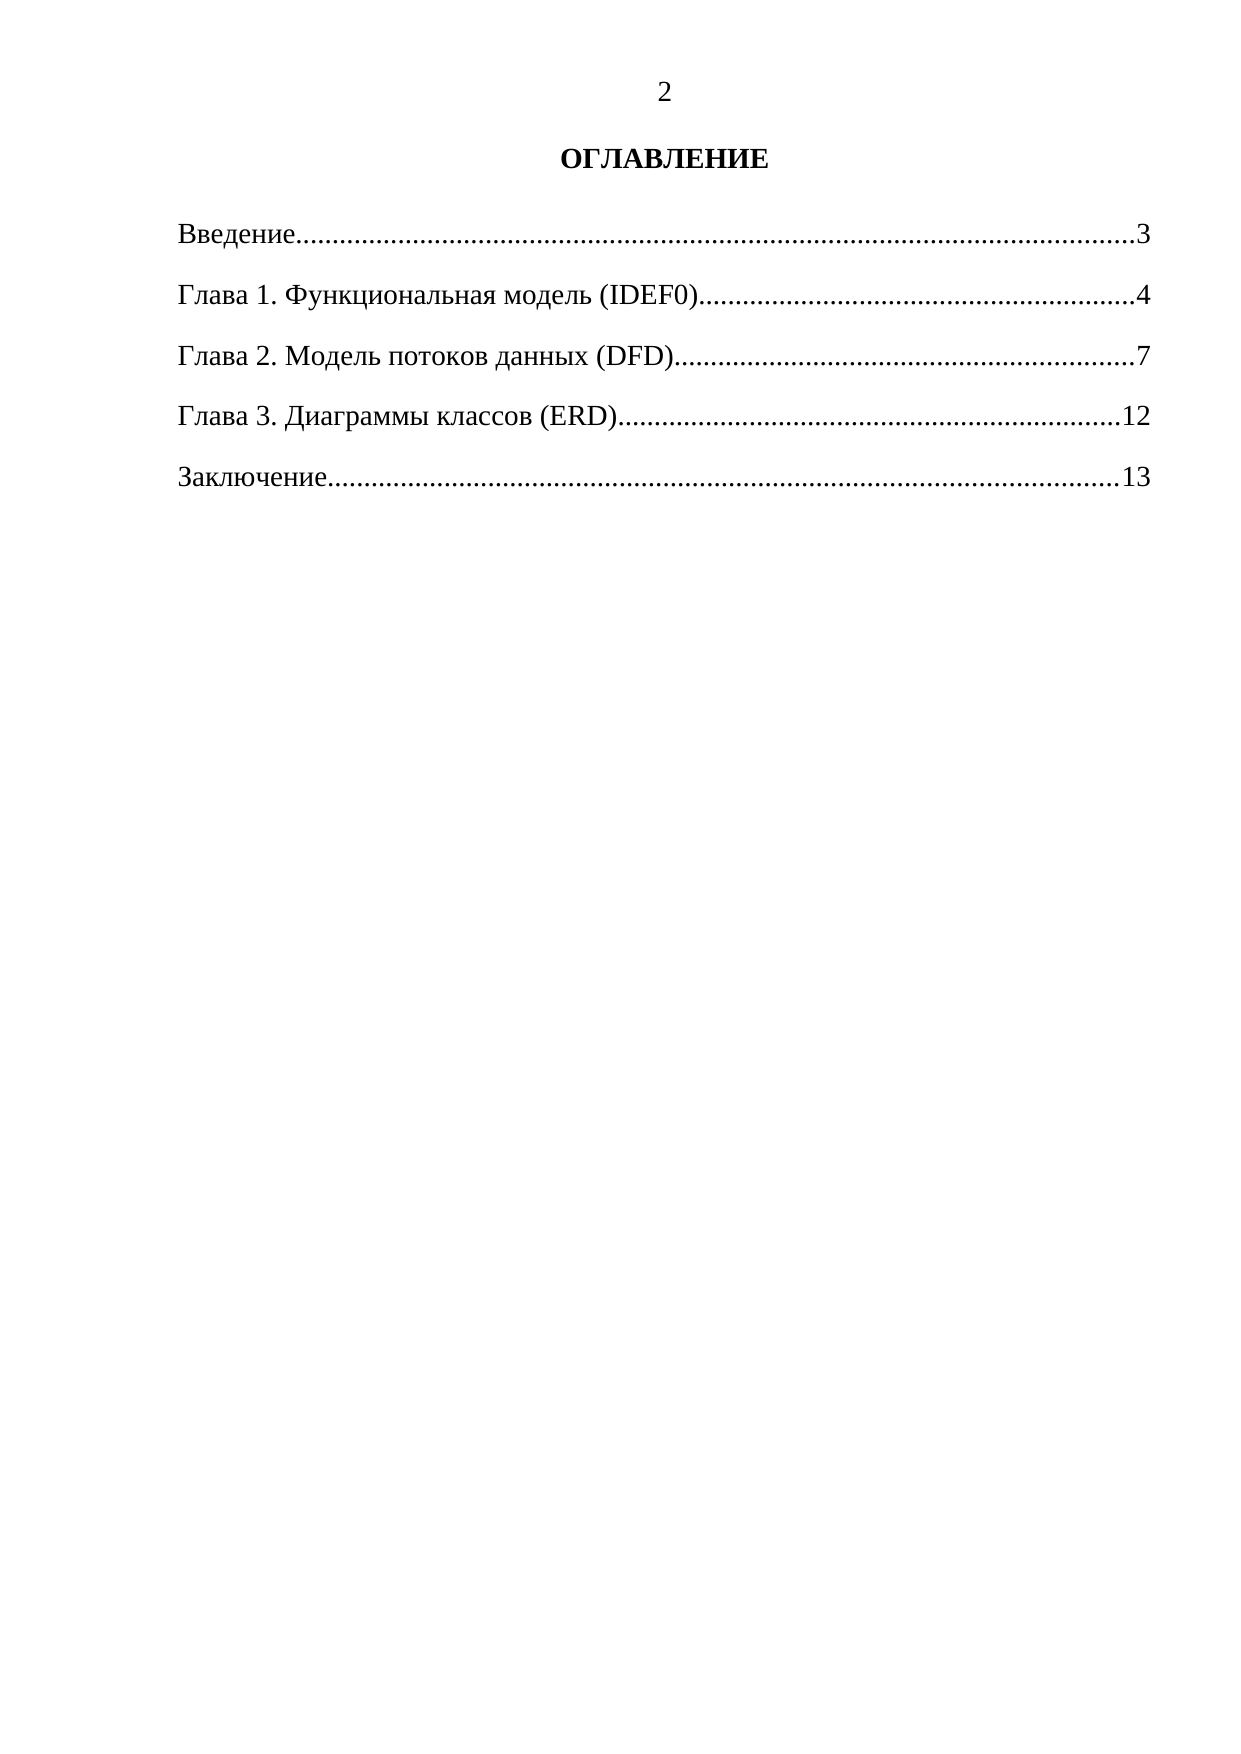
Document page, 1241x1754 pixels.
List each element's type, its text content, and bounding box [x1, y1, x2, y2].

text Глава 3. Диаграммы классов (ERD) 12 [177, 398, 1152, 432]
text Введение 3 [177, 216, 1152, 250]
text Глава 2. Модель потоков данных (DFD) 7 [177, 338, 1152, 371]
text Глава 1. Функциональная модель (IDEF0) 4 [177, 277, 1152, 310]
subtitle Оглавление [177, 141, 1152, 174]
text Заключение 13 [177, 459, 1152, 493]
